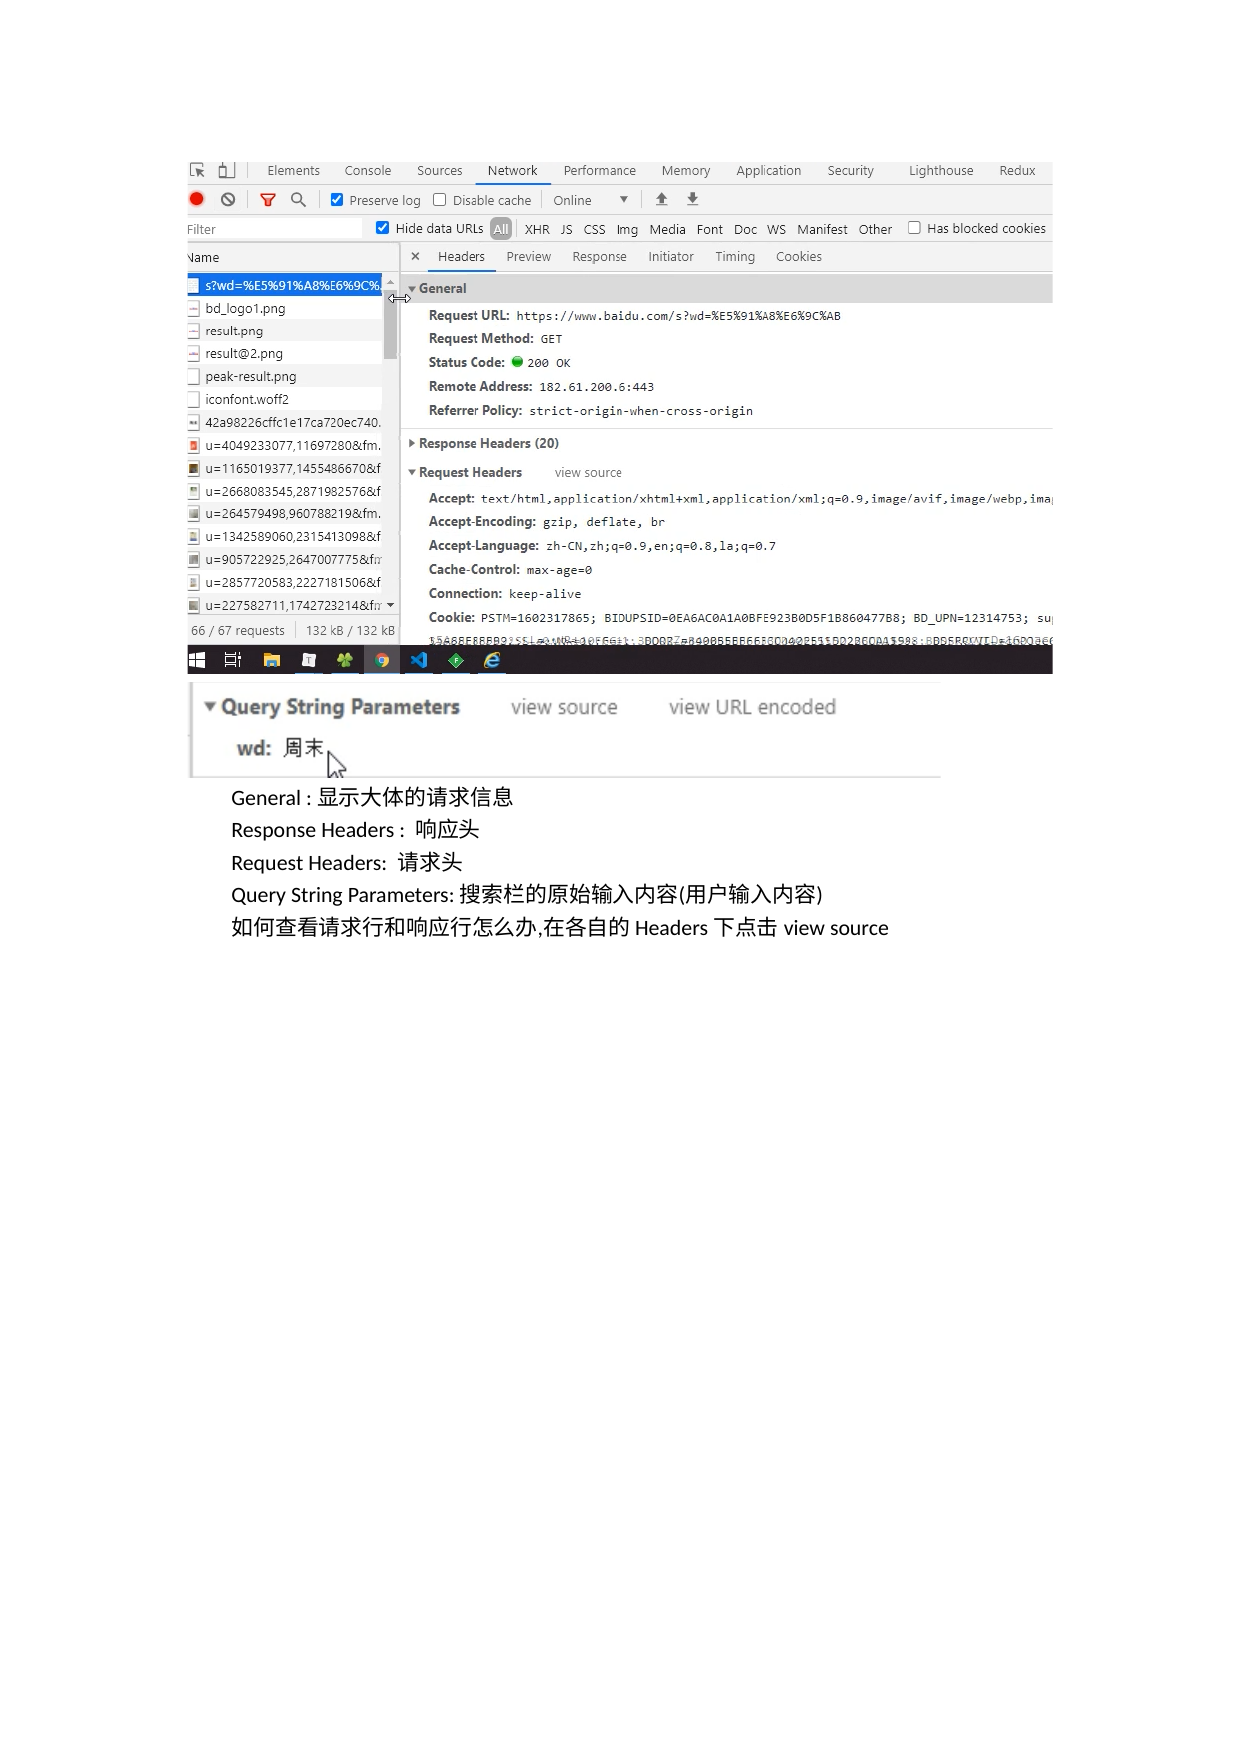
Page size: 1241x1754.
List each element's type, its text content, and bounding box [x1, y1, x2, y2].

text General : 显示大体的请求信息 [187, 779, 1053, 812]
text Response Headers : 响应头 [187, 812, 1053, 844]
picture [187, 682, 941, 778]
picture [187, 162, 1053, 674]
text 如何查看请求行和响应行怎么办,在各自的Headers 下点击 view source [187, 909, 1053, 942]
text Query String Parameters: 搜索栏的原始输入内容(用户输入内容) [187, 877, 1053, 909]
text Request Headers: 请求头 [187, 844, 1053, 877]
